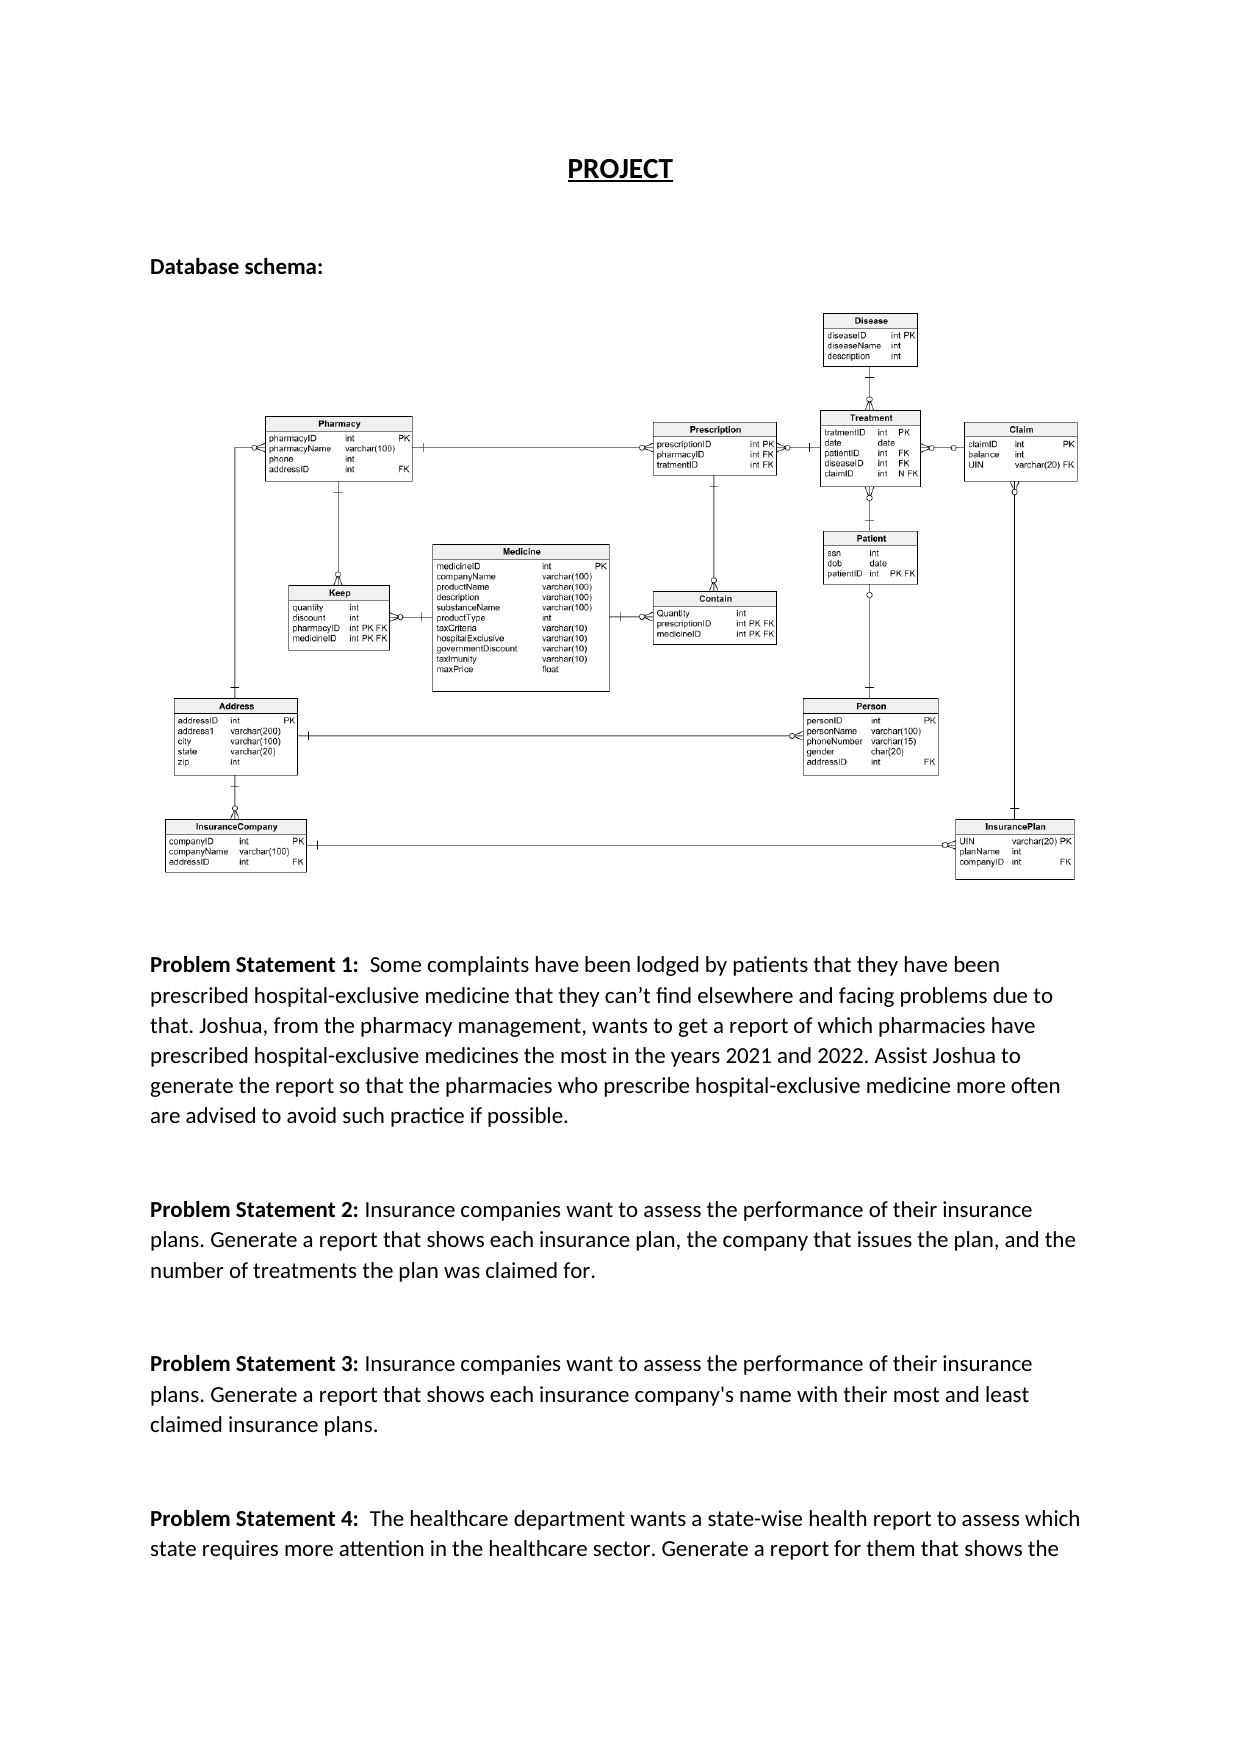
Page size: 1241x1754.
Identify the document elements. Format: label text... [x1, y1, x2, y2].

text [150, 1504, 1090, 1562]
text Problem Statement 2: Insurance companies want to assess the performance of their insurance plans. Generate a report that shows each insurance plan, the company that issues the plan, and the number of treatments the plan was claimed for. [150, 1195, 1090, 1284]
text Problem Statement 1: Some complaints have been lodged by patients that they have been prescribed hospital-exclusive medicine that they can’t find elsewhere and facing problems due to that. Joshua, from the pharmacy management, wants to get a report of which pharmacies have prescribed hospital-exclusive medicines the most in the years 2021 and 2022. Assist Joshua to generate the report so that the pharmacies who prescribe hospital-exclusive medicine more often are advised to avoid such practice if possible. [150, 951, 1090, 1130]
text PROJECT [150, 150, 1090, 186]
text Database schema: [150, 252, 1090, 280]
picture [150, 298, 1091, 885]
text Problem Statement 3: Insurance companies want to assess the performance of their insurance plans. Generate a report that shows each insurance company's name with their most and least claimed insurance plans. [150, 1349, 1090, 1438]
